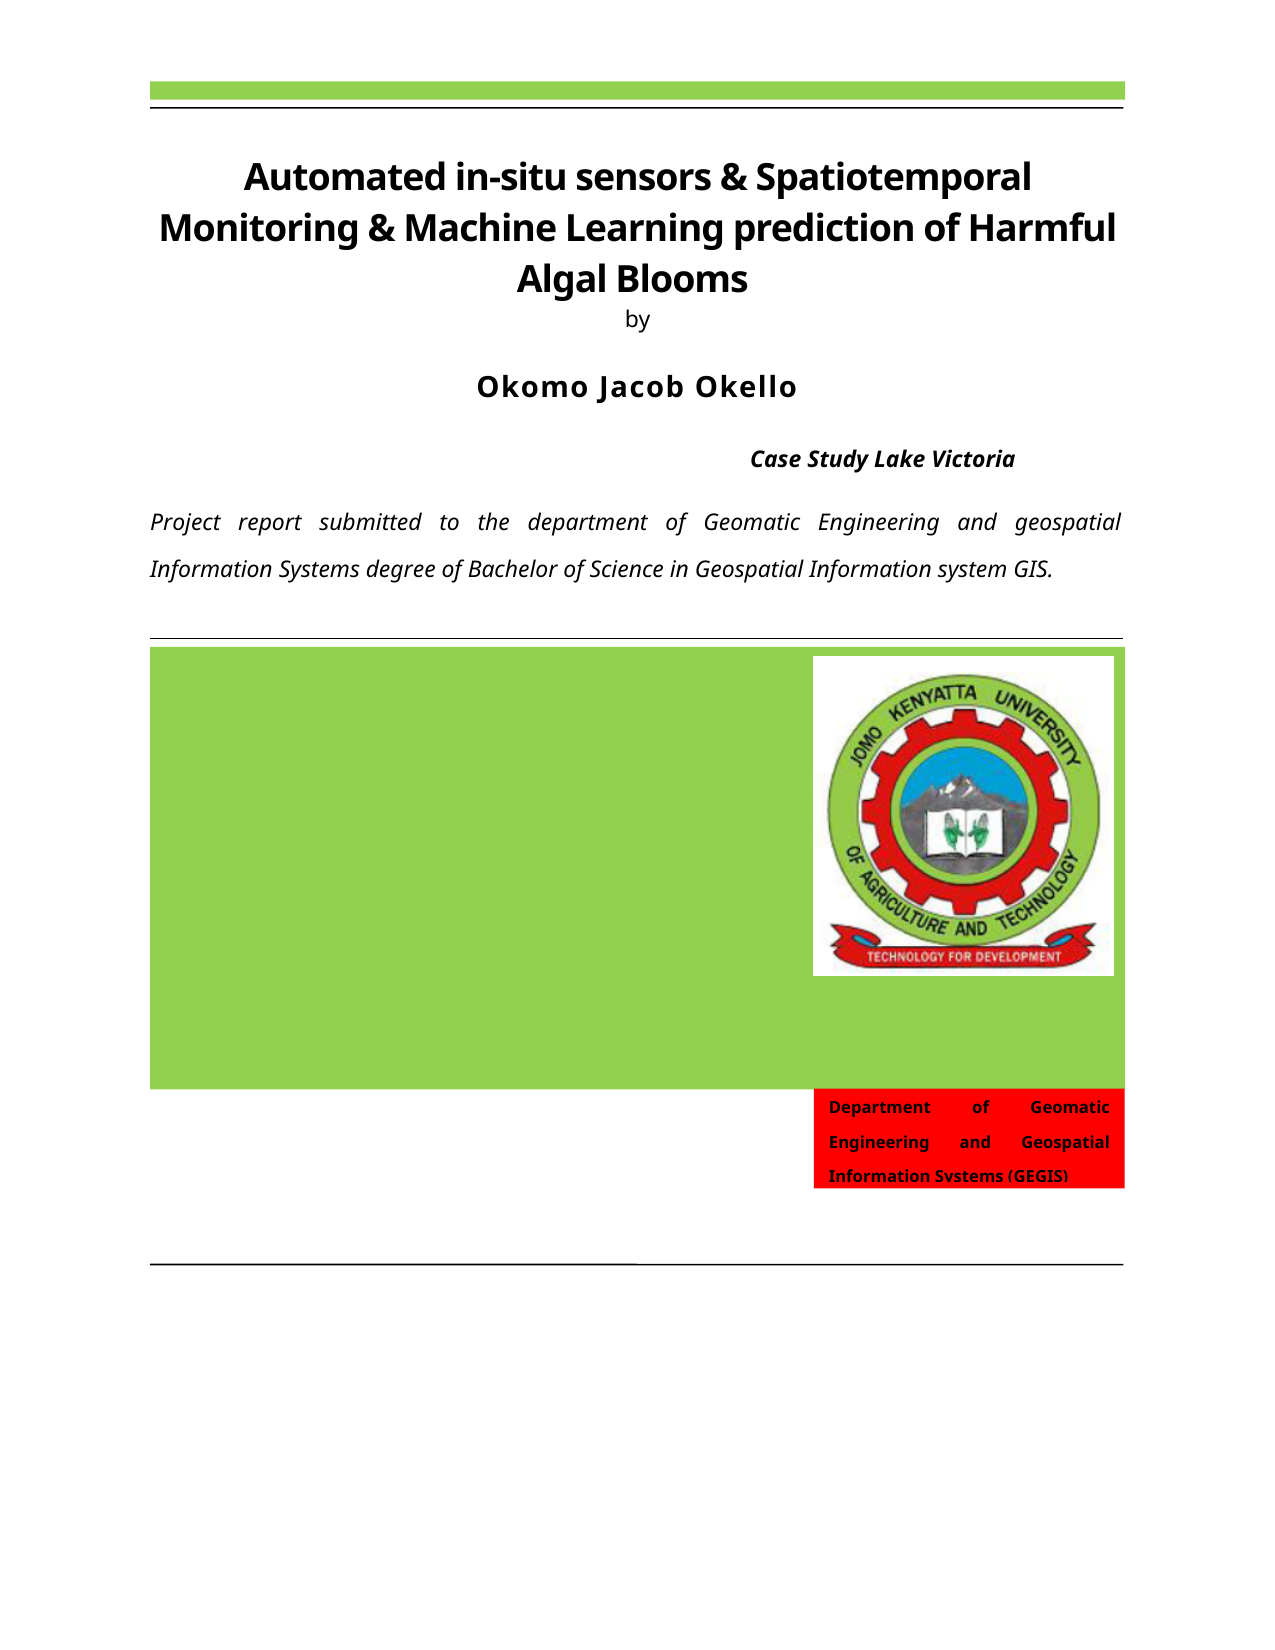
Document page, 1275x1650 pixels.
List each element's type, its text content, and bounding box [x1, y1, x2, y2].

text Case Study Lake Victoria [150, 443, 1125, 474]
picture [813, 656, 1114, 976]
text Project report submitted to the department of Geomatic Engineering and geospatial Information Systems degree of Bachelor of Science in Geospatial Information system GIS. [150, 506, 1125, 584]
